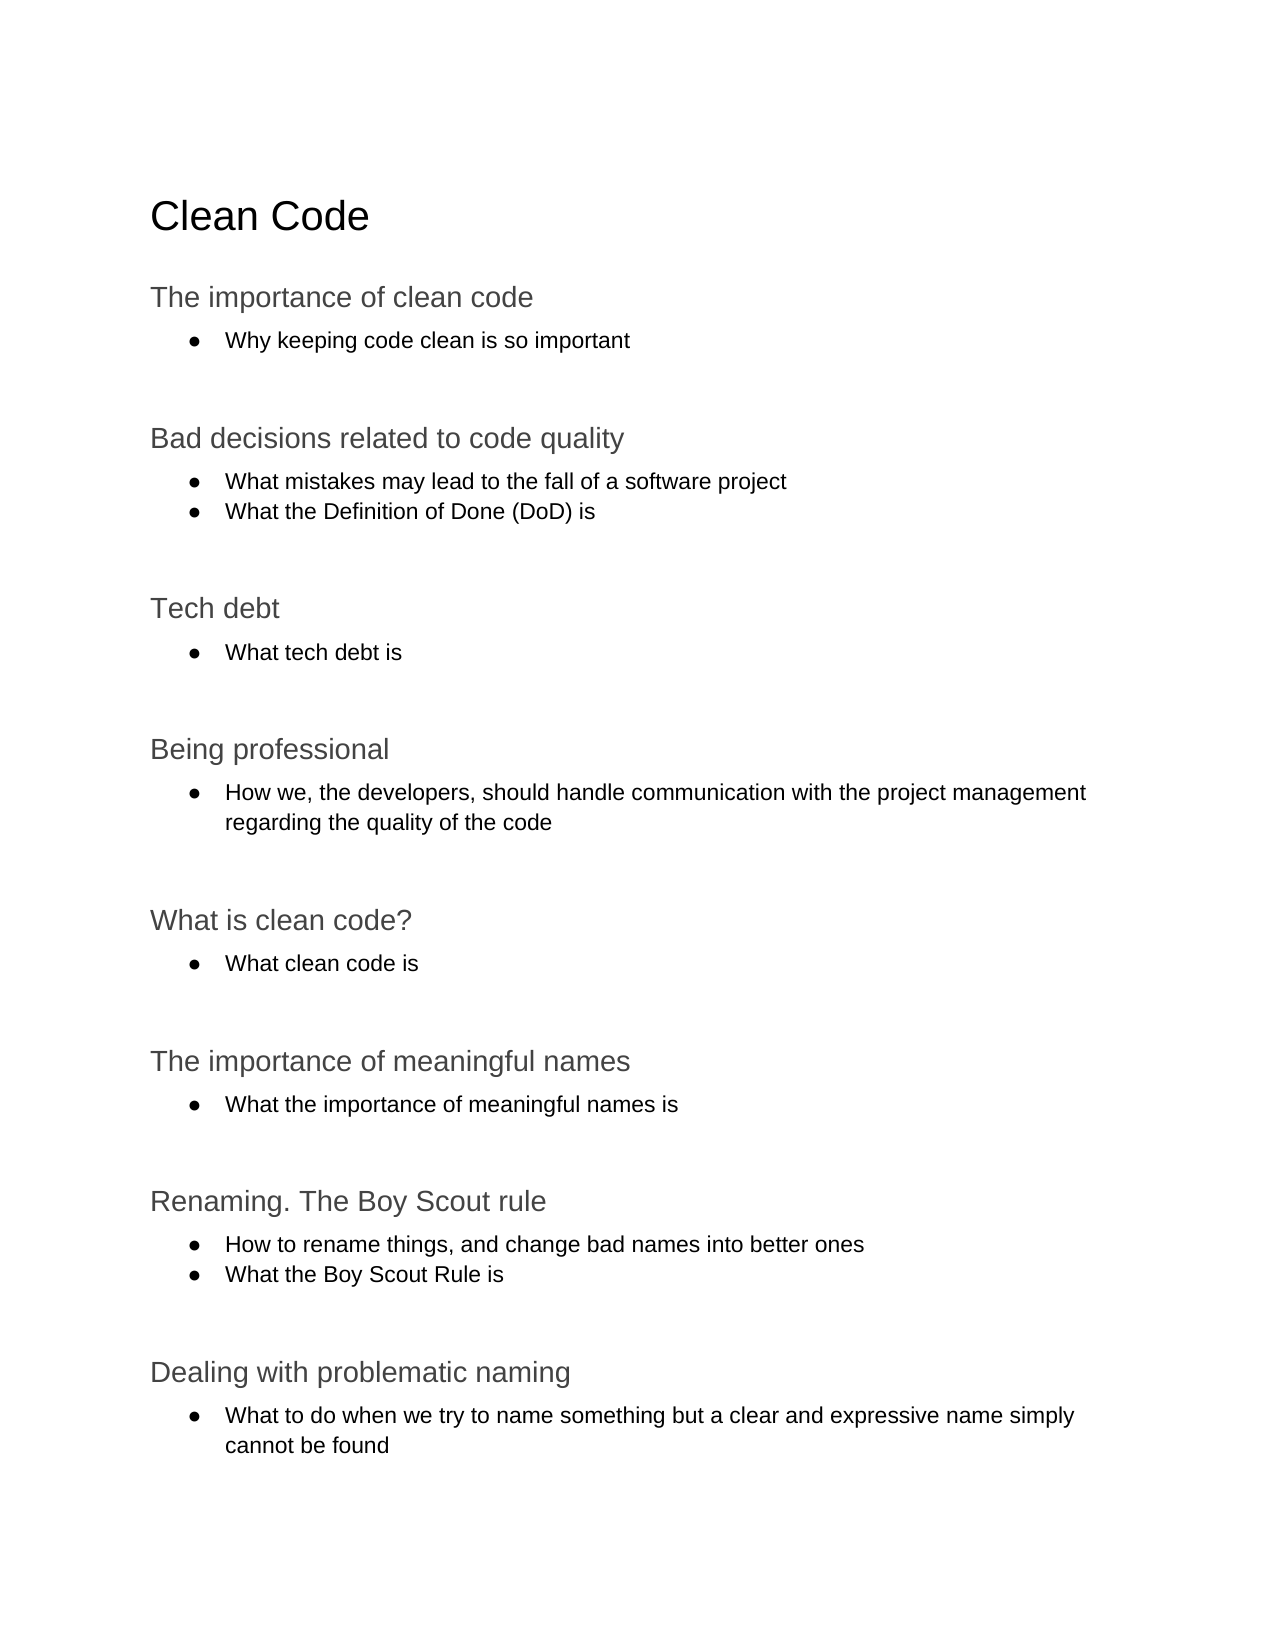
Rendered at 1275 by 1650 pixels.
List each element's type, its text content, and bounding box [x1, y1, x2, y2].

subtitle Being professional [150, 732, 1125, 766]
list What the Definition of Done (DoD) is [187, 498, 1125, 524]
subtitle The importance of clean code [150, 280, 1125, 314]
list Why keeping code clean is so important [187, 327, 1125, 353]
subtitle Dealing with problematic naming [150, 1355, 1125, 1389]
list How to rename things, and change bad names into better ones [187, 1231, 1125, 1257]
list How we, the developers, should handle communication with the project management regarding the quality of the code [187, 779, 1125, 836]
subtitle What is clean code? [150, 903, 1125, 937]
subtitle Bad decisions related to code quality [150, 421, 1125, 454]
list What the importance of meaningful names is [187, 1091, 1125, 1117]
subtitle Tech debt [150, 592, 1125, 625]
subtitle Clean Code [150, 192, 1125, 239]
list What the Boy Scout Rule is [187, 1261, 1125, 1288]
list What clean code is [187, 950, 1125, 976]
subtitle Renaming. The Boy Scout rule [150, 1184, 1125, 1218]
subtitle The importance of meaningful names [150, 1044, 1125, 1077]
list What tech debt is [187, 638, 1125, 665]
list What to do when we try to name something but a clear and expressive name simply cannot be found [187, 1402, 1125, 1458]
list What mistakes may lead to the fall of a software project [187, 468, 1125, 494]
